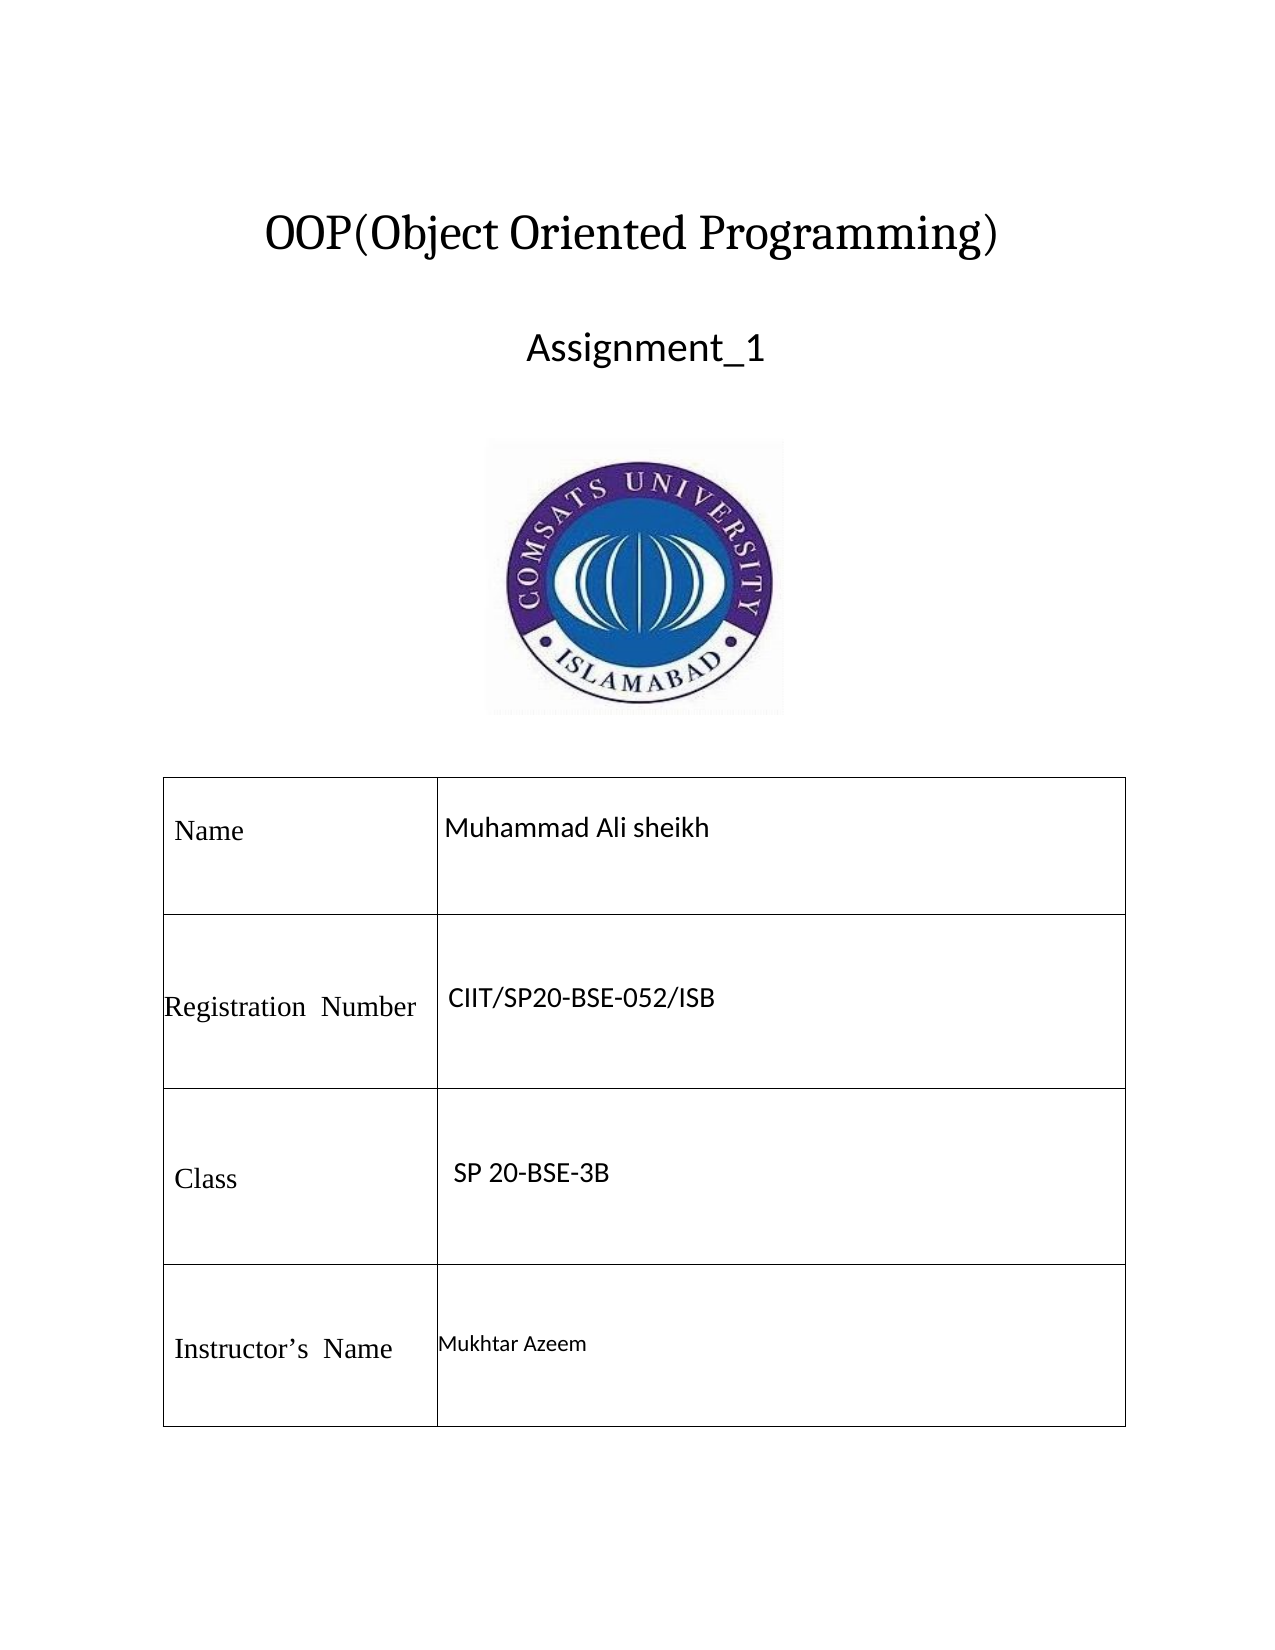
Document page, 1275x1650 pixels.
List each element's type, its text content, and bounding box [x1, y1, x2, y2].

table_cell CIIT/SP20-BSE-052/ISB [438, 915, 1125, 1088]
table_cell Class [164, 1089, 437, 1264]
table_header Muhammad Ali sheikh [438, 778, 1125, 914]
subtitle OOP(Object Oriented Programming) [150, 204, 1116, 262]
table_cell Instructor’s Name [164, 1265, 437, 1426]
picture [483, 438, 784, 715]
text Assignment_1 [526, 321, 1125, 372]
table_header Name [164, 778, 437, 914]
table_cell Registration Number [164, 915, 437, 1088]
table_cell SP 20-BSE-3B [438, 1089, 1125, 1264]
table_cell Mukhtar Azeem [438, 1265, 1125, 1426]
